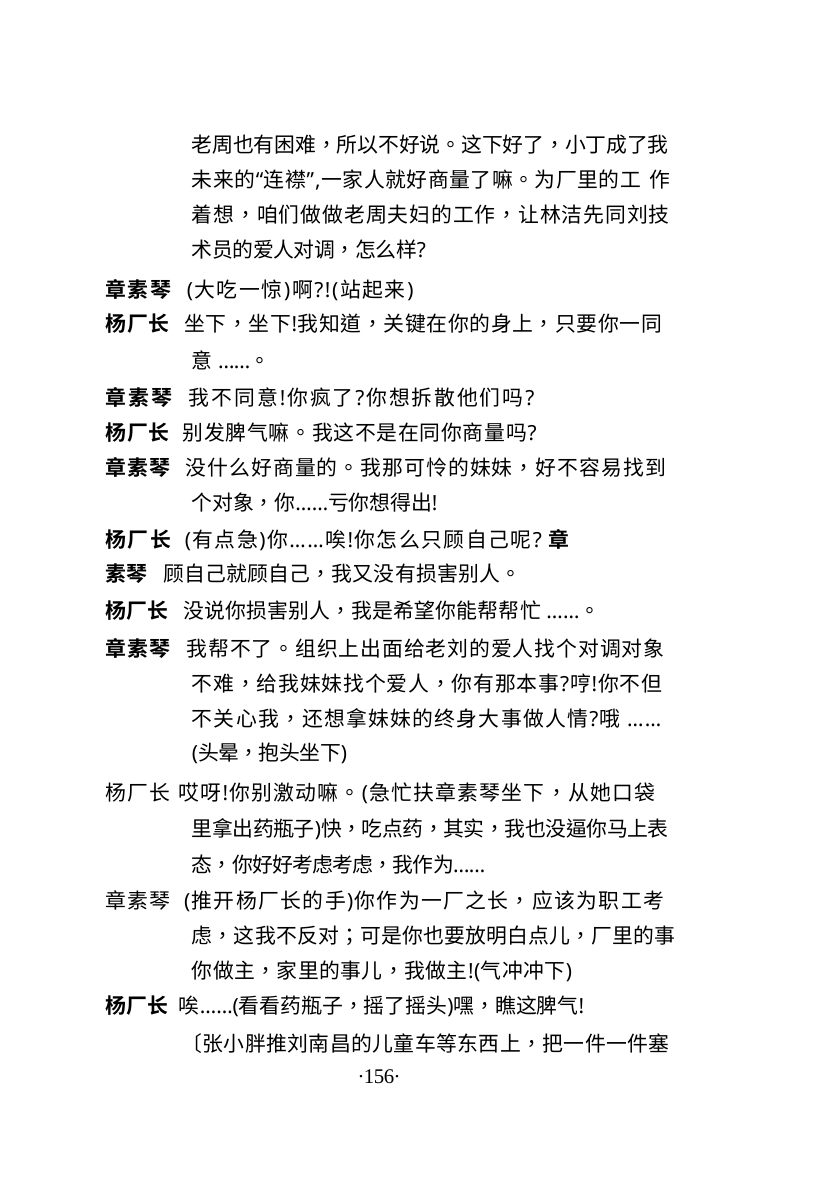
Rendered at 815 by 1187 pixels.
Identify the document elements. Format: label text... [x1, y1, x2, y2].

text 章素琴 (大吃一惊)啊?!(站起来) [105, 277, 692, 303]
text 杨厂长 唉……(看看药瓶子，摇了摇头)嘿，瞧这脾气! [105, 993, 692, 1018]
text 章素琴 我不同意!你疯了?你想拆散他们吗? 杨厂长 别发脾气嘛。我这不是在同你商量吗? [105, 383, 549, 446]
text 杨厂长 (有点急)你……唉!你怎么只顾自己呢? 章素琴 顾自己就顾自己，我又没有损害别人。 [105, 525, 572, 588]
text 杨厂长 坐下，坐下!我知道，关键在你的身上，只要你一同 意 ……。 [105, 309, 673, 375]
text 章素琴 没什么好商量的。我那可怜的妹妹，好不容易找到 个对象，你……亏你想得出! [105, 453, 673, 516]
text 杨厂长 没说你损害别人，我是希望你能帮帮忙 ……。 [105, 598, 692, 624]
text 章素琴 我帮不了。组织上出面给老刘的爱人找个对调对象 不难，给我妹妹找个爱人，你有那本事?哼!你不但 不关心我，还想拿妹妹的终身大事做人情?哦 …… (头晕，抱头坐下) [105, 634, 672, 767]
text 老周也有困难，所以不好说。这下好了，小丁成了我 未来的“连襟”,一家人就好商量了嘛。为厂里的工 作着想，咱们做做老周夫妇的工作，让林洁先同刘技 术员的爱人对调，怎么样? [192, 131, 671, 264]
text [181, 1029, 670, 1057]
text 章素琴 (推开杨厂长的手)你作为一厂之长，应该为职工考 虑，这我不反对；可是你也要放明白点儿，厂里的事 你做主，家里的事儿，我做主!(气冲冲下) [105, 887, 676, 985]
text 杨厂长 哎呀!你别激动嘛。(急忙扶章素琴坐下，从她口袋 里拿出药瓶子)快，吃点药，其实，我也没逼你马上表 态，你好好考虑考虑，我作为…… [105, 778, 671, 878]
